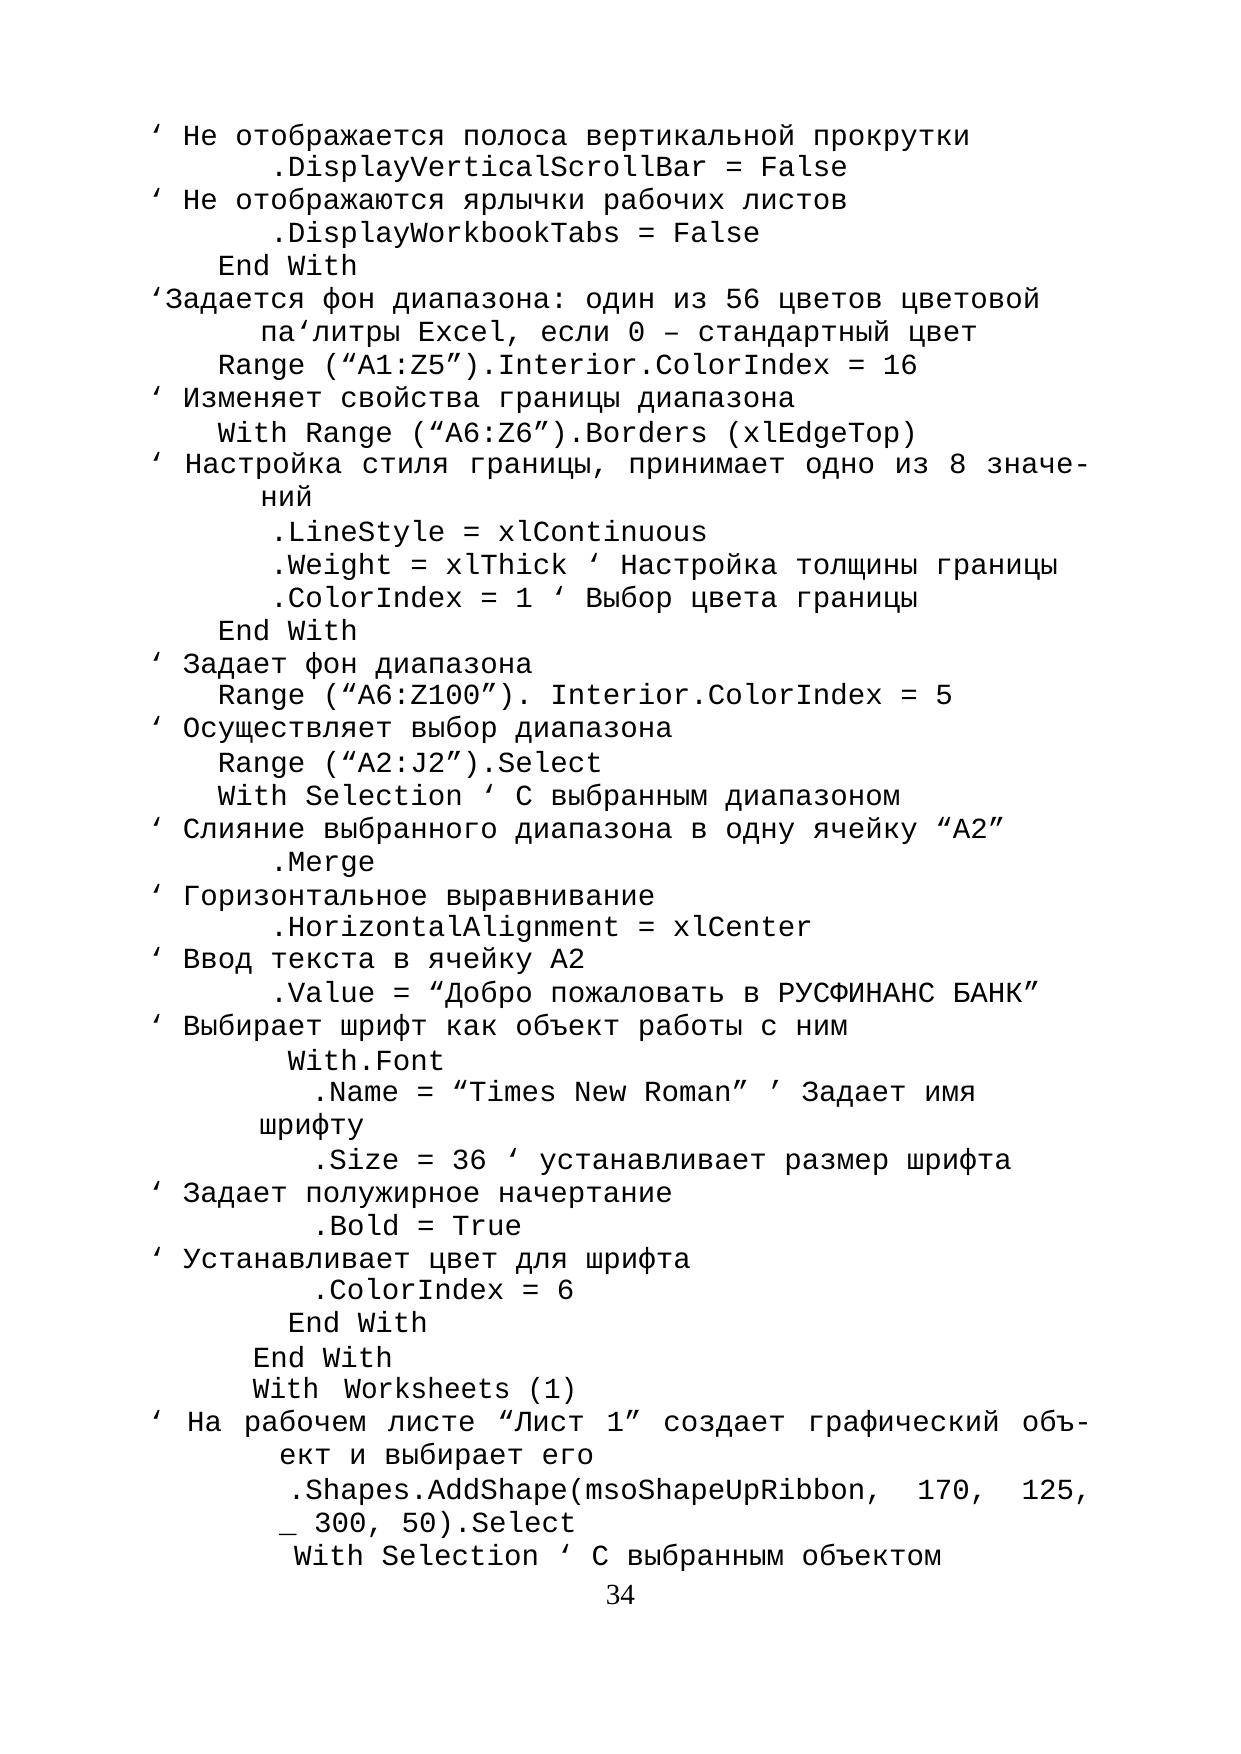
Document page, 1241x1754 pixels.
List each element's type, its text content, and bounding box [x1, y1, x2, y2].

text .Merge [270, 846, 1105, 878]
text ‘ Слияние выбранного диапазона в одну ячейку “А2” [148, 812, 1105, 846]
text With Range (“A6:Z6”).Borders (xlEdgeTop) [218, 416, 1105, 449]
text With Selection ‘ С выбранным объектом [294, 1539, 1105, 1572]
text With Selection ‘ С выбранным диапазоном [218, 779, 1105, 812]
text .Shapes.AddShape(msoShapeUpRibbon, 170, 125, [288, 1473, 1105, 1506]
text ‘ Задает полужирное начертание [148, 1176, 1105, 1209]
text ‘ Горизонтальное выравнивание [148, 878, 1105, 912]
text With Worksheets (1) [253, 1374, 1105, 1407]
text ‘ Устанавливает цвет для шрифта [146, 1242, 692, 1275]
text ‘ На рабочем листе “Лист 1” создает графический объ- ект и выбирает его [148, 1407, 1093, 1473]
text .Bold = True [142, 1209, 692, 1242]
text _ 300, 50).Select [279, 1506, 1105, 1539]
text .LineStyle = xlContinuous [270, 515, 1105, 548]
text .DisplayVerticalScrollBar = False ‘ Не отображаются ярлычки рабочих листов [148, 152, 849, 218]
text ‘Задается фон диапазона: один из 56 цветов цветовой па‘литры Excel, если 0 – стандартный цвет [148, 284, 1042, 350]
text Range (“A2:J2”).Select [218, 746, 1105, 779]
text With.Font [288, 1044, 1105, 1077]
text .Name = “Times New Roman” ’ Задает имя шрифту [259, 1077, 978, 1143]
text ‘ Не отображается полоса вертикальной прокрутки [148, 119, 1105, 152]
text Range (“A6:Z100”). Interior.ColorIndex = 5 ‘ Осуществляет выбор диапазона [148, 680, 954, 746]
text ‘ Задает фон диапазона [148, 647, 1105, 680]
text .DisplayWorkbookTabs = False End With [218, 218, 762, 284]
text Range (“A1:Z5”).Interior.ColorIndex = 16 ‘ Изменяет свойства границы диапазона [148, 350, 919, 416]
text .ColorIndex = 1 ‘ Выбор цвета границы [270, 581, 1105, 614]
text ‘ Настройка стиля границы, принимает одно из 8 значе- ний [148, 449, 1105, 515]
text .HorizontalAlignment = xlCenter ‘ Ввод текста в ячейку А2 [148, 912, 814, 978]
text .ColorIndex = 6 End With [288, 1275, 576, 1341]
text .Weight = xlThick ‘ Настройка толщины границы [270, 548, 1105, 581]
text .Size = 36 ‘ устанавливает размер шрифта [312, 1143, 1105, 1176]
text End With [253, 1341, 1105, 1374]
text End With [218, 614, 1105, 647]
text .Value = “Добро пожаловать в РУСФИНАНС БАНК” ‘ Выбирает шрифт как объект работы с ним [148, 978, 1042, 1044]
